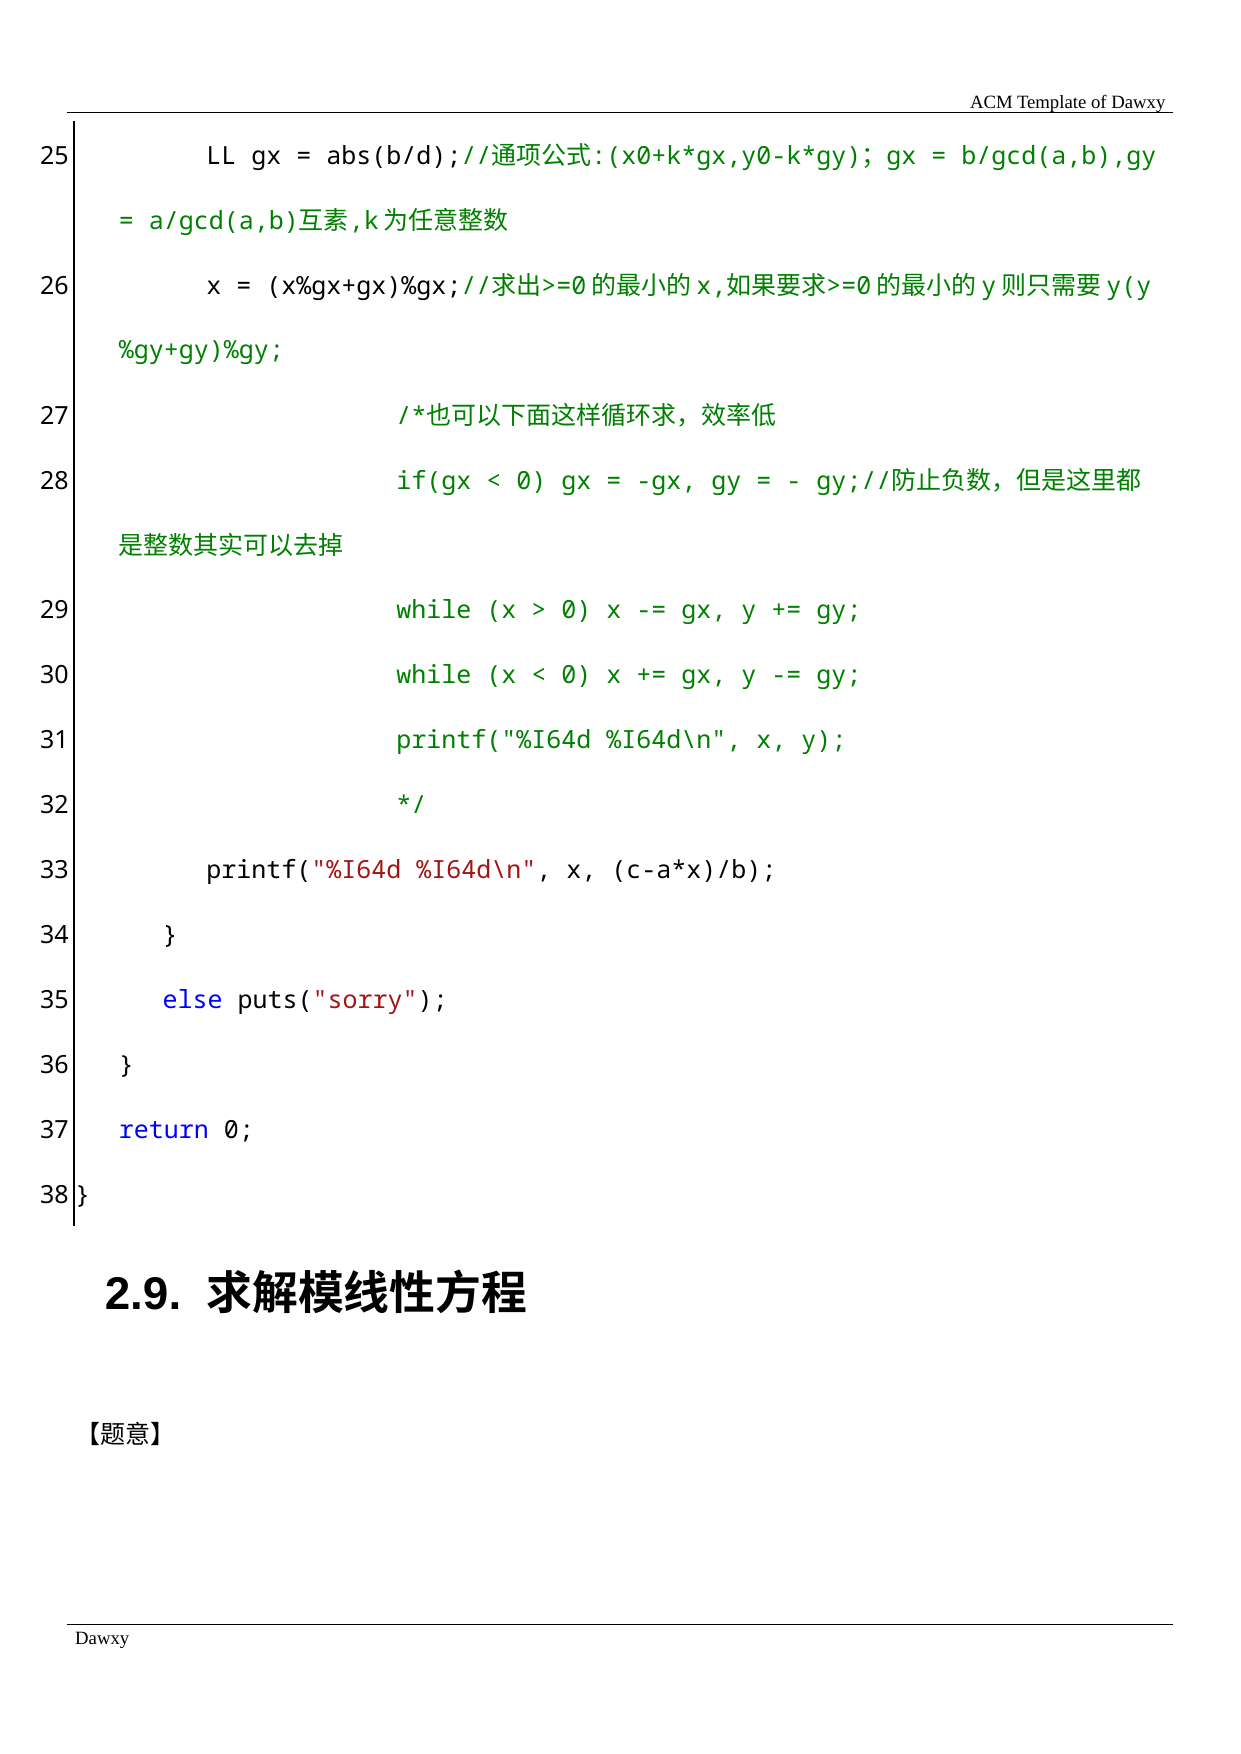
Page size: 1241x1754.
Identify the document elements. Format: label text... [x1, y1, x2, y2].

list } [75, 1031, 1165, 1096]
list /*也可以下面这样循环求，效率低 [75, 381, 1165, 446]
list x = (x%gx+gx)%gx;//求出>=0的最小的x,如果要求>=0的最小的y则只需要y(y%gy+gy)%gy; [75, 251, 1165, 381]
text 【题意】 [75, 1400, 1165, 1465]
list return 0; [75, 1096, 1165, 1161]
list while (x < 0) x += gx, y -= gy; [75, 641, 1165, 706]
list } [75, 1161, 1165, 1226]
list } [75, 901, 1165, 966]
subtitle 求解模线性方程 [104, 1241, 1165, 1338]
list */ [75, 771, 1165, 836]
list LL gx = abs(b/d);//通项公式:(x0+k*gx,y0-k*gy)；gx = b/gcd(a,b),gy = a/gcd(a,b)互素,k为任意整数 [75, 121, 1165, 251]
list printf("%I64d %I64d\n", x, (c-a*x)/b); [75, 836, 1165, 901]
list printf("%I64d %I64d\n", x, y); [75, 706, 1165, 771]
list else puts("sorry"); [75, 966, 1165, 1031]
list while (x > 0) x -= gx, y += gy; [75, 576, 1165, 641]
list if(gx < 0) gx = -gx, gy = - gy;//防止负数，但是这里都是整数其实可以去掉 [75, 446, 1165, 576]
